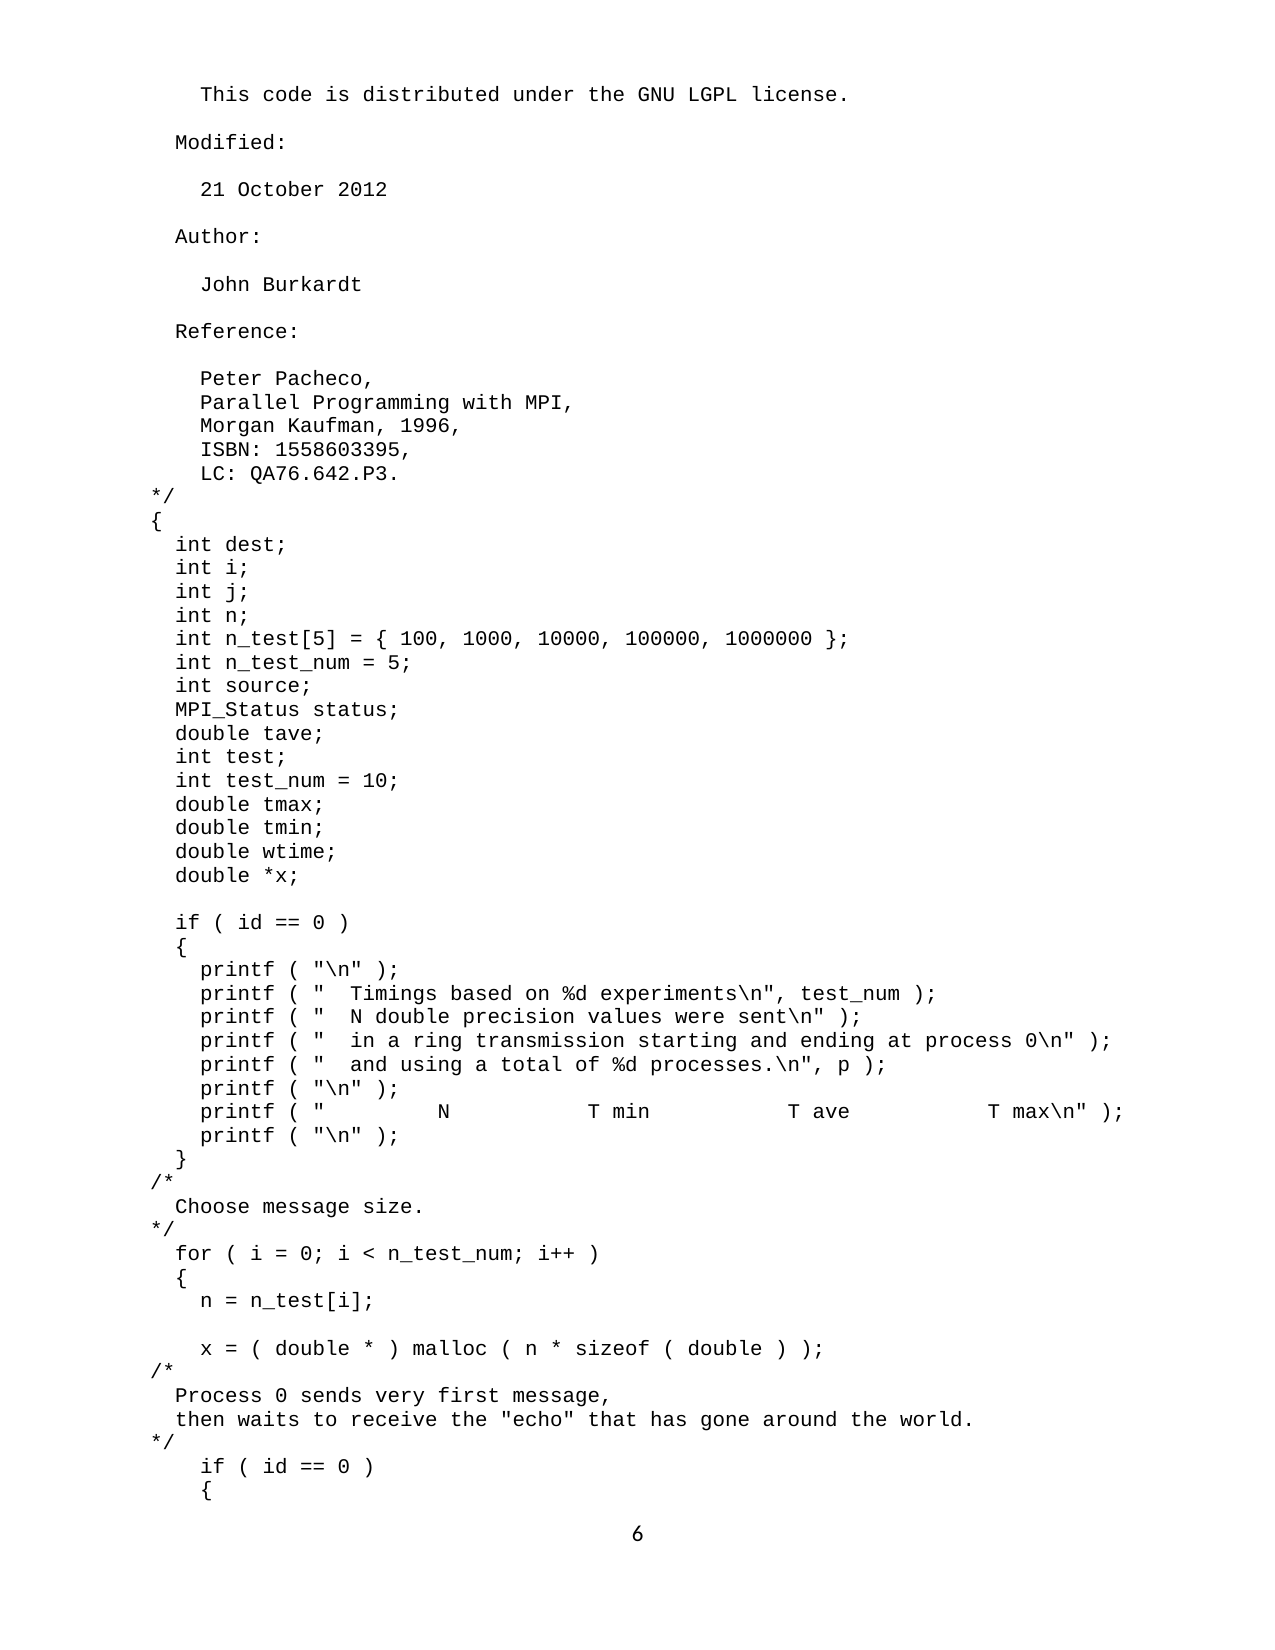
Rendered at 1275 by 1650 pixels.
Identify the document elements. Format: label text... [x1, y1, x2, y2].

text int test_num = 10; [150, 770, 1125, 794]
text LC: QA76.642.P3. [150, 463, 1125, 486]
text 21 October 2012 [150, 179, 1125, 203]
text printf ( " and using a total of %d processes.\n", p ); [150, 1054, 1125, 1077]
text int j; [150, 581, 1125, 604]
text printf ( " N double precision values were sent\n" ); [150, 1007, 1125, 1030]
text MPI_Status status; [150, 699, 1125, 723]
text double *x; [150, 865, 1125, 888]
text double tmax; [150, 794, 1125, 817]
text /* [150, 1172, 1125, 1196]
text Modified: [150, 132, 1125, 155]
text Reference: [150, 321, 1125, 344]
text printf ( " N T min T ave T max\n" ); [150, 1101, 1125, 1125]
text int source; [150, 676, 1125, 699]
text printf ( " in a ring transmission starting and ending at process 0\n" ); [150, 1030, 1125, 1054]
text for ( i = 0; i < n_test_num; i++ ) [150, 1243, 1125, 1267]
text int n_test[5] = { 100, 1000, 10000, 100000, 1000000 }; [150, 628, 1125, 652]
text if ( id == 0 ) [150, 1456, 1125, 1479]
text printf ( "\n" ); [150, 1077, 1125, 1101]
text John Burkardt [150, 273, 1125, 297]
text double wtime; [150, 841, 1125, 865]
text int test; [150, 746, 1125, 770]
text ISBN: 1558603395, [150, 439, 1125, 463]
text */ [150, 486, 1125, 510]
text { [150, 1267, 1125, 1290]
text int n_test_num = 5; [150, 652, 1125, 676]
text { [150, 936, 1125, 959]
text double tmin; [150, 817, 1125, 841]
text printf ( " Timings based on %d experiments\n", test_num ); [150, 983, 1125, 1007]
text printf ( "\n" ); [150, 959, 1125, 983]
text */ [150, 1432, 1125, 1456]
text /* [150, 1361, 1125, 1385]
text } [150, 1148, 1125, 1172]
text double tave; [150, 723, 1125, 746]
text printf ( "\n" ); [150, 1125, 1125, 1148]
text int dest; [150, 534, 1125, 557]
text */ [150, 1219, 1125, 1243]
text int n; [150, 604, 1125, 628]
text Peter Pacheco, [150, 368, 1125, 392]
text Author: [150, 226, 1125, 250]
text int i; [150, 557, 1125, 581]
text if ( id == 0 ) [150, 912, 1125, 936]
text { [150, 510, 1125, 534]
text { [150, 1479, 1125, 1503]
text Process 0 sends very first message, [150, 1385, 1125, 1408]
text then waits to receive the "echo" that has gone around the world. [150, 1408, 1125, 1432]
text Parallel Programming with MPI, [150, 392, 1125, 415]
text Morgan Kaufman, 1996, [150, 415, 1125, 439]
text x = ( double * ) malloc ( n * sizeof ( double ) ); [150, 1338, 1125, 1361]
text This code is distributed under the GNU LGPL license. [150, 84, 1125, 108]
text Choose message size. [150, 1196, 1125, 1219]
text n = n_test[i]; [150, 1290, 1125, 1314]
